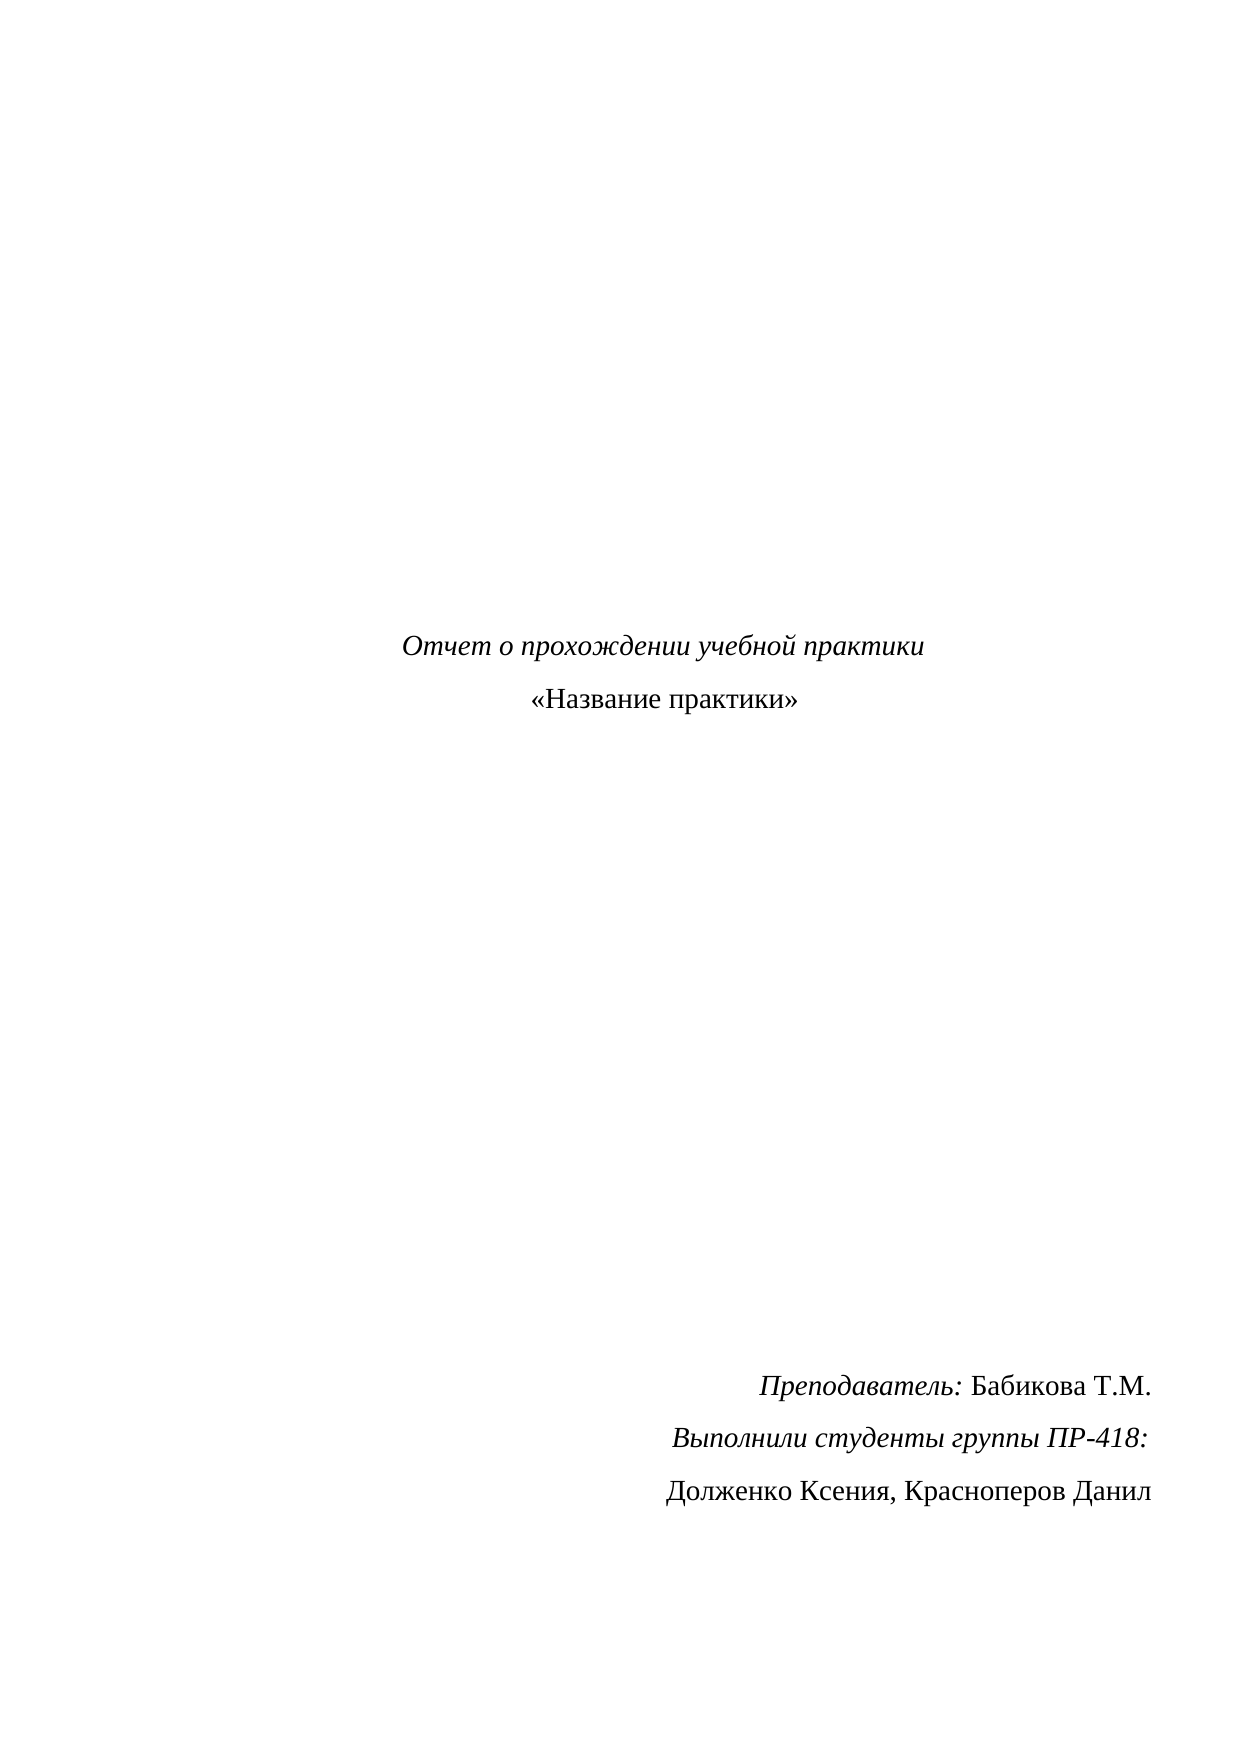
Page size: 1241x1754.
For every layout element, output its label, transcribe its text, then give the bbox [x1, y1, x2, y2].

text Преподаватель: Бабикова Т.М. [177, 1368, 1152, 1401]
text Выполнили студенты группы ПР-418: [177, 1421, 1152, 1454]
text «Название практики» [177, 681, 1152, 715]
text Долженко Ксения, Красноперов Данил [177, 1473, 1152, 1507]
text Отчет о прохождении учебной практики [177, 628, 1152, 662]
